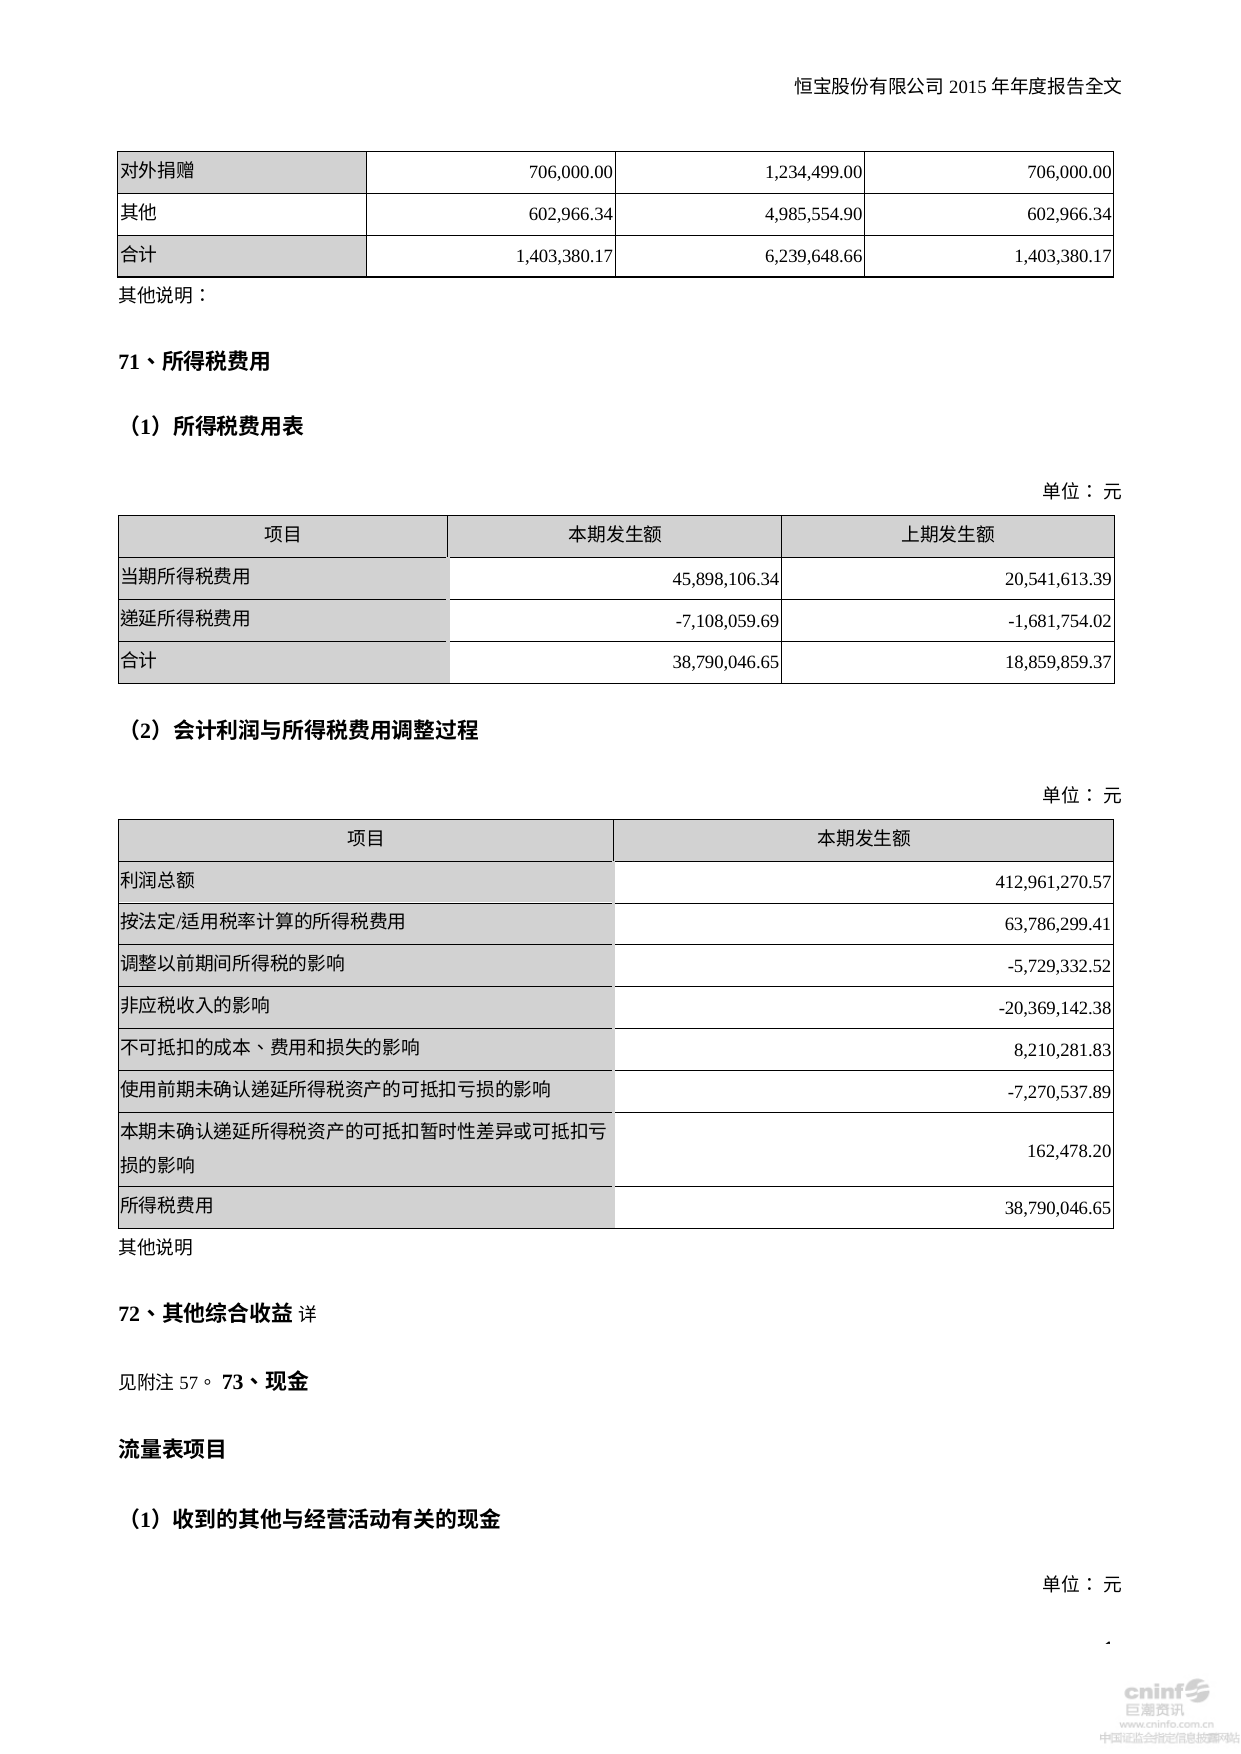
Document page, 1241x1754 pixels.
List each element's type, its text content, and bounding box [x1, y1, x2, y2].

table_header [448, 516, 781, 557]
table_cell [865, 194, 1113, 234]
text 单位： 元 [102, 1572, 1122, 1597]
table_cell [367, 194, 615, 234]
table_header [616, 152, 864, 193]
text 单位： 元 [102, 478, 1122, 504]
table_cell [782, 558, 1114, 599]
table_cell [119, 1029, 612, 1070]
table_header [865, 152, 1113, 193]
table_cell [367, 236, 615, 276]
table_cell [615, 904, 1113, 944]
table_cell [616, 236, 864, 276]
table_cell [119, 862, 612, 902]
text 72、其他综合收益 详见附注 57。 73、现金流量表项目 [118, 1298, 318, 1464]
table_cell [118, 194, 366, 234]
subtitle （1）所得税费用表 [118, 411, 1240, 441]
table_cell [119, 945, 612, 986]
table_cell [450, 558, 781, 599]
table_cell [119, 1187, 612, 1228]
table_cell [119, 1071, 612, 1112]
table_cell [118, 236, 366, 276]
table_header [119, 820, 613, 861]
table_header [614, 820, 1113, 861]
text 单位： 元 [102, 782, 1122, 807]
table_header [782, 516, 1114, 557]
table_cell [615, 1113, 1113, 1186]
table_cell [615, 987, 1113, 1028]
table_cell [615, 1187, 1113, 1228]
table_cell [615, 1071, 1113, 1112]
picture [1099, 1673, 1241, 1754]
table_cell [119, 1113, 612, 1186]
text 其他说明： [118, 283, 1240, 308]
subtitle 71、所得税费用 [118, 346, 1240, 376]
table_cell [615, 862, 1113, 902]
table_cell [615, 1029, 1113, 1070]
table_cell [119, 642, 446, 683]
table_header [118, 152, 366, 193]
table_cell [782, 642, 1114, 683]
subtitle （1）收到的其他与经营活动有关的现金 [118, 1504, 1240, 1534]
text 其他说明 [118, 1234, 1240, 1260]
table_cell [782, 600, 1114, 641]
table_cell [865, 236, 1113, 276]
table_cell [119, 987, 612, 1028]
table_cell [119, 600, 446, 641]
subtitle （2）会计利润与所得税费用调整过程 [118, 714, 1240, 744]
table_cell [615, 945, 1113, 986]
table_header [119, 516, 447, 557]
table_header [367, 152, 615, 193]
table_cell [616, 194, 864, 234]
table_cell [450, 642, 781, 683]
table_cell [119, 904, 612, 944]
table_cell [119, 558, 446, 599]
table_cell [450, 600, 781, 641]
